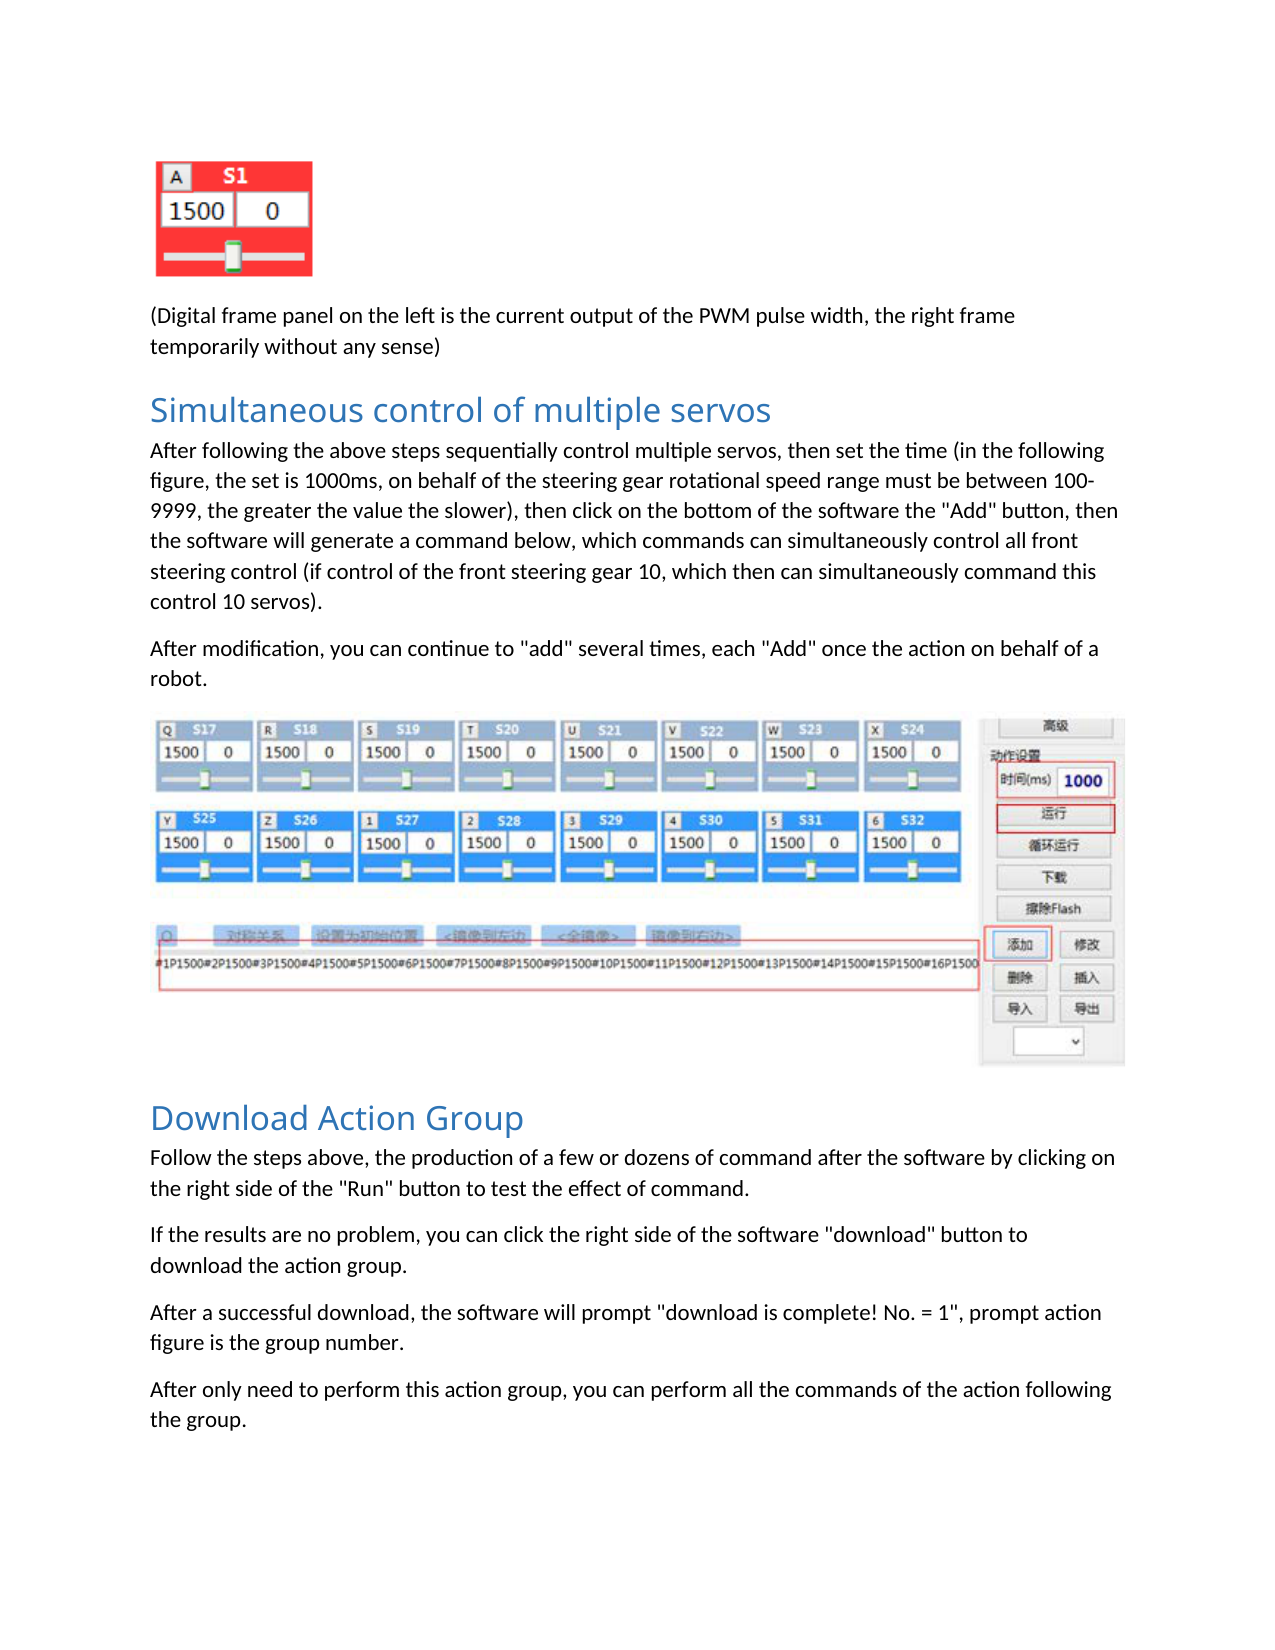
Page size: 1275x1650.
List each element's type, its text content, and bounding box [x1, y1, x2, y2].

text After modification, you can continue to "add" several times, each "Add" once the action on behalf of a robot. [150, 634, 1125, 692]
picture [150, 150, 319, 283]
text Follow the steps above, the production of a few or dozens of command after the software by clicking on the right side of the "Run" button to test the effect of command. [150, 1143, 1125, 1202]
text After a successful download, the software will prompt "download is complete! No. = 1", prompt action figure is the group number. [150, 1298, 1125, 1356]
text After only need to perform this action group, you can perform all the commands of the action following the group. [150, 1375, 1125, 1433]
subtitle Simultaneous control of multiple servos [150, 387, 1125, 432]
subtitle Download Action Group [150, 1094, 1125, 1140]
text After following the above steps sequentially control multiple servos, then set the time (in the following figure, the set is 1000ms, on behalf of the steering gear rotational speed range must be between 100-9999, the greater the value the slower), then click on the bottom of the software the "Add" button, then the software will generate a command below, which commands can simultaneously control all front steering control (if control of the front steering gear 10, which then can simultaneously command this control 10 servos). [150, 436, 1125, 615]
picture [150, 711, 1125, 1068]
text If the results are no problem, you can click the right side of the software "download" button to download the action group. [150, 1221, 1125, 1279]
text (Digital frame panel on the left is the current output of the PWM pulse width, the right frame temporarily without any sense) [150, 302, 1125, 360]
